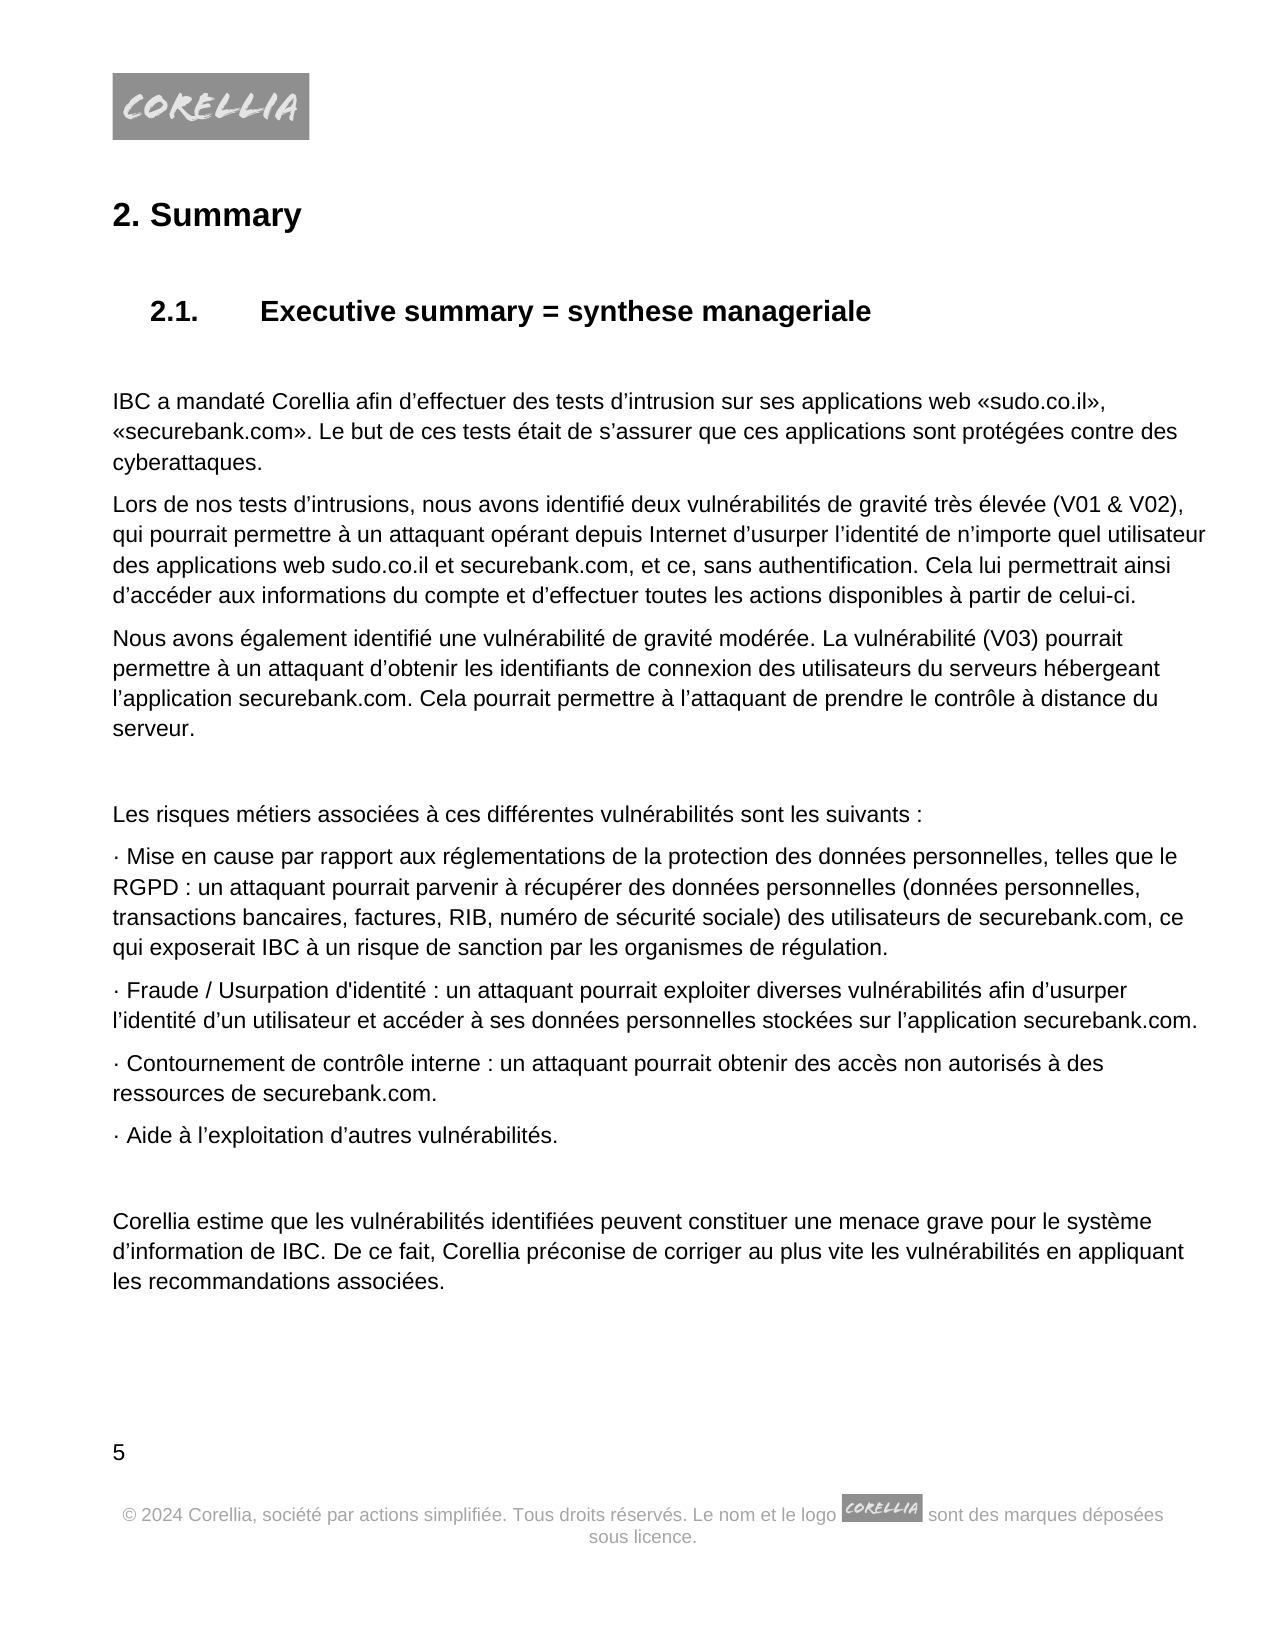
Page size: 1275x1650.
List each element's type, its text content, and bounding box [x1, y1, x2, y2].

subtitle Executive summary = synthese manageriale [150, 294, 1211, 328]
text Les risques métiers associées à ces différentes vulnérabilités sont les suivants : [112, 801, 1211, 827]
text · Mise en cause par rapport aux réglementations de la protection des données personnelles, telles que le RGPD : un attaquant pourrait parvenir à récupérer des données personnelles (données personnelles, transactions bancaires, factures, RIB, numéro de sécurité sociale) des utilisateurs de securebank.com, ce qui exposerait IBC à un risque de sanction par les organismes de régulation. [112, 843, 1211, 960]
text Corellia estime que les vulnérabilités identifiées peuvent constituer une menace grave pour le système d’information de IBC. De ce fait, Corellia préconise de corriger au plus vite les vulnérabilités en appliquant les recommandations associées. [112, 1208, 1211, 1294]
picture [841, 1494, 923, 1522]
text Nous avons également identifié une vulnérabilité de gravité modérée. La vulnérabilité (V03) pourrait permettre à un attaquant d’obtenir les identifiants de connexion des utilisateurs du serveurs hébergeant l’application securebank.com. Cela pourrait permettre à l’attaquant de prendre le contrôle à distance du serveur. [112, 624, 1211, 741]
text · Fraude / Usurpation d'identité : un attaquant pourrait exploiter diverses vulnérabilités afin d’usurper l’identité d’un utilisateur et accéder à ses données personnelles stockées sur l’application securebank.com. [112, 977, 1211, 1033]
text · Aide à l’exploitation d’autres vulnérabilités. [112, 1122, 1211, 1149]
text Lors de nos tests d’intrusions, nous avons identifié deux vulnérabilités de gravité très élevée (V01 & V02), qui pourrait permettre à un attaquant opérant depuis Internet d’usurper l’identité de n’importe quel utilisateur des applications web sudo.co.il et securebank.com, et ce, sans authentification. Cela lui permettrait ainsi d’accéder aux informations du compte et d’effectuer toutes les actions disponibles à partir de celui-ci. [112, 491, 1211, 608]
subtitle Summary [112, 195, 1211, 233]
text IBC a mandaté Corellia afin d’effectuer des tests d’intrusion sur ses applications web «sudo.co.il», «securebank.com». Le but de ces tests était de s’assurer que ces applications sont protégées contre des cyberattaques. [112, 388, 1211, 475]
text · Contournement de contrôle interne : un attaquant pourrait obtenir des accès non autorisés à des ressources de securebank.com. [112, 1049, 1211, 1106]
picture [112, 73, 310, 140]
